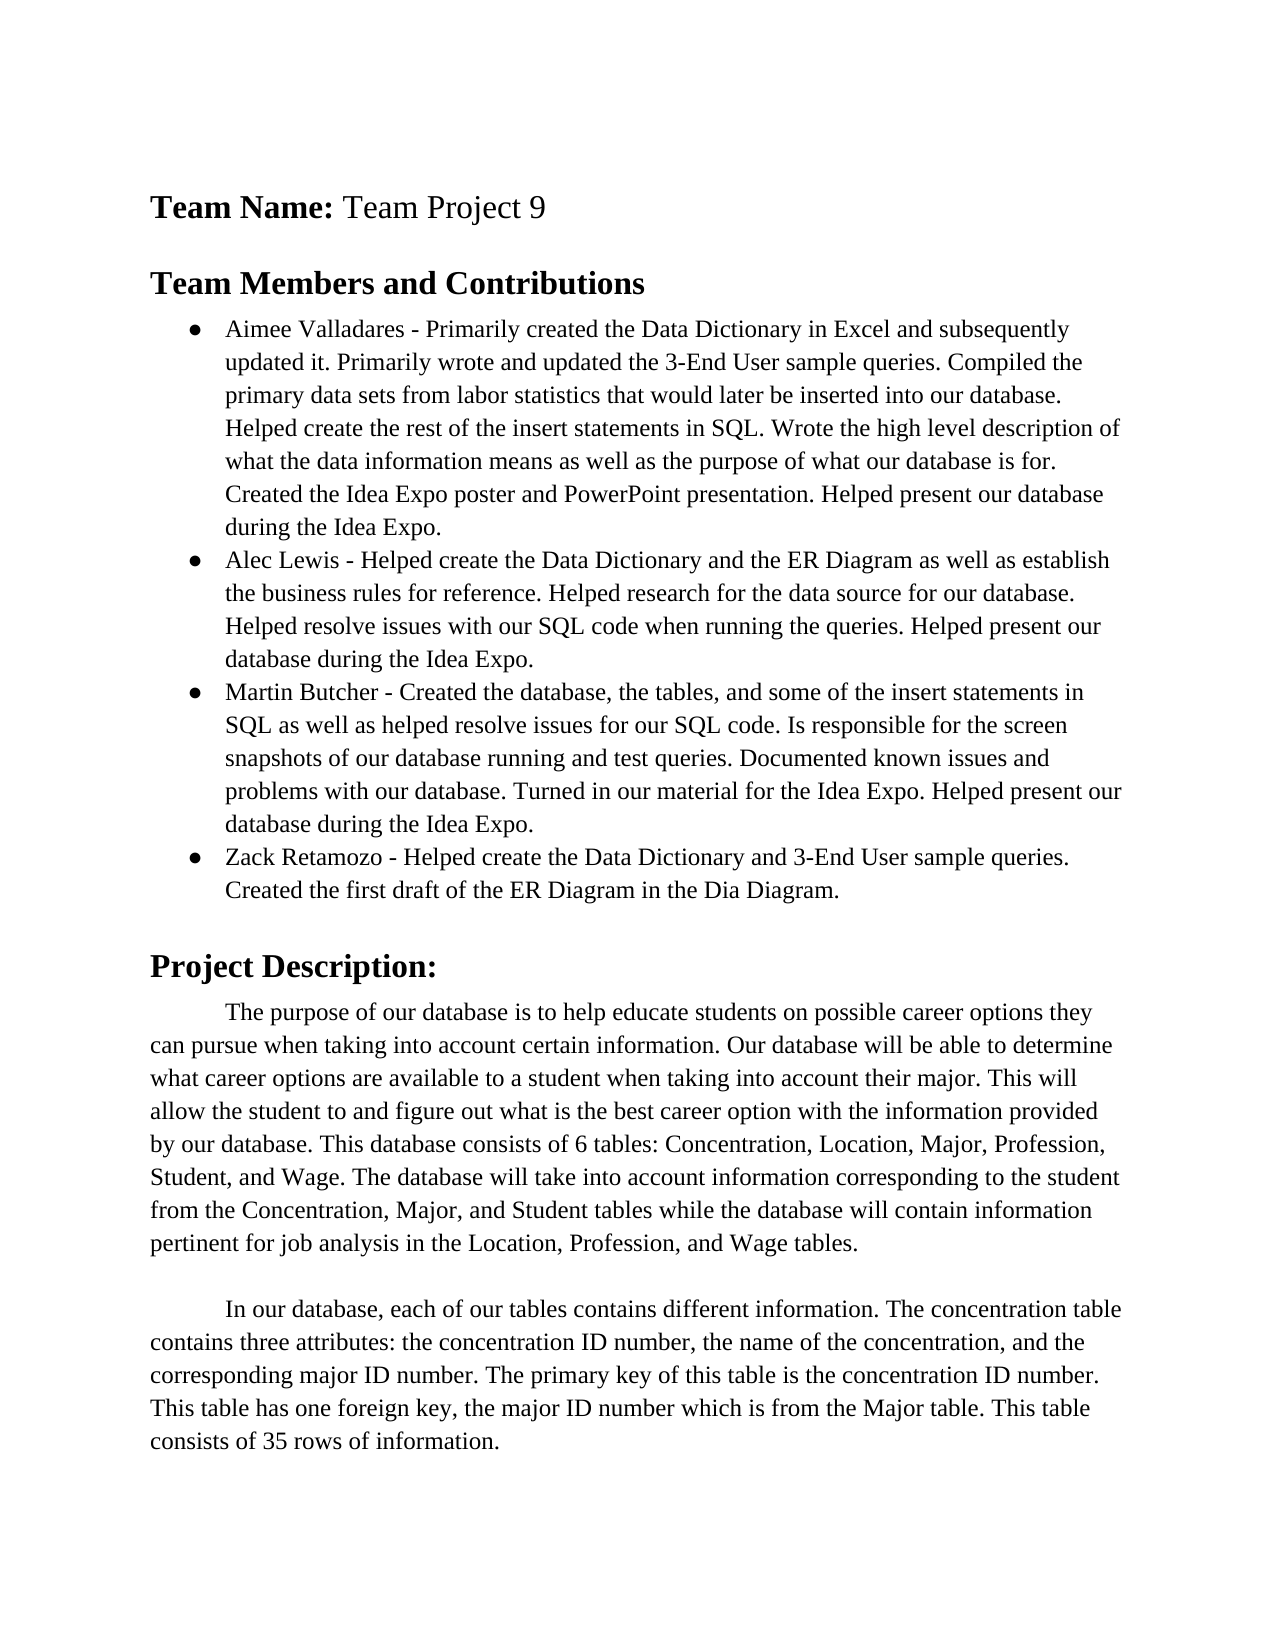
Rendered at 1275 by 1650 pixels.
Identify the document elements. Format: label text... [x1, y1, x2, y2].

list Zack Retamozo - Helped create the Data Dictionary and 3-End User sample queries. Created the first draft of the ER Diagram in the Dia Diagram. [187, 842, 1125, 904]
subtitle Team Name: Team Project 9 [150, 187, 1125, 226]
text In our database, each of our tables contains different information. The concentration table contains three attributes: the concentration ID number, the name of the concentration, and the corresponding major ID number. The primary key of this table is the concentration ID number. This table has one foreign key, the major ID number which is from the Major table. This table consists of 35 rows of information. [150, 1294, 1125, 1455]
list Aimee Valladares - Primarily created the Data Dictionary in Excel and subsequently updated it. Primarily wrote and updated the 3-End User sample queries. Compiled the primary data sets from labor statistics that would later be inserted into our database. Helped create the rest of the insert statements in SQL. Wrote the high level description of what the data information means as well as the purpose of what our database is for. Created the Idea Expo poster and PowerPoint presentation. Helped present our database during the Idea Expo. [187, 314, 1125, 541]
subtitle Project Description: [150, 946, 1125, 984]
list Alec Lewis - Helped create the Data Dictionary and the ER Diagram as well as establish the business rules for reference. Helped research for the data source for our database. Helped resolve issues with our SQL code when running the queries. Helped present our database during the Idea Expo. [187, 545, 1125, 673]
list Martin Butcher - Created the database, the tables, and some of the insert statements in SQL as well as helped resolve issues for our SQL code. Is responsible for the screen snapshots of our database running and test queries. Documented known issues and problems with our database. Turned in our material for the Idea Expo. Helped present our database during the Idea Expo. [187, 677, 1125, 838]
subtitle Team Members and Contributions [150, 263, 1125, 302]
text The purpose of our database is to help educate students on possible career options they can pursue when taking into account certain information. Our database will be able to determine what career options are available to a student when taking into account their major. This will allow the student to and figure out what is the best career option with the information provided by our database. This database consists of 6 tables: Concentration, Location, Major, Profession, Student, and Wage. The database will take into account information corresponding to the student from the Concentration, Major, and Student tables while the database will contain information pertinent for job analysis in the Location, Profession, and Wage tables. [150, 997, 1125, 1257]
